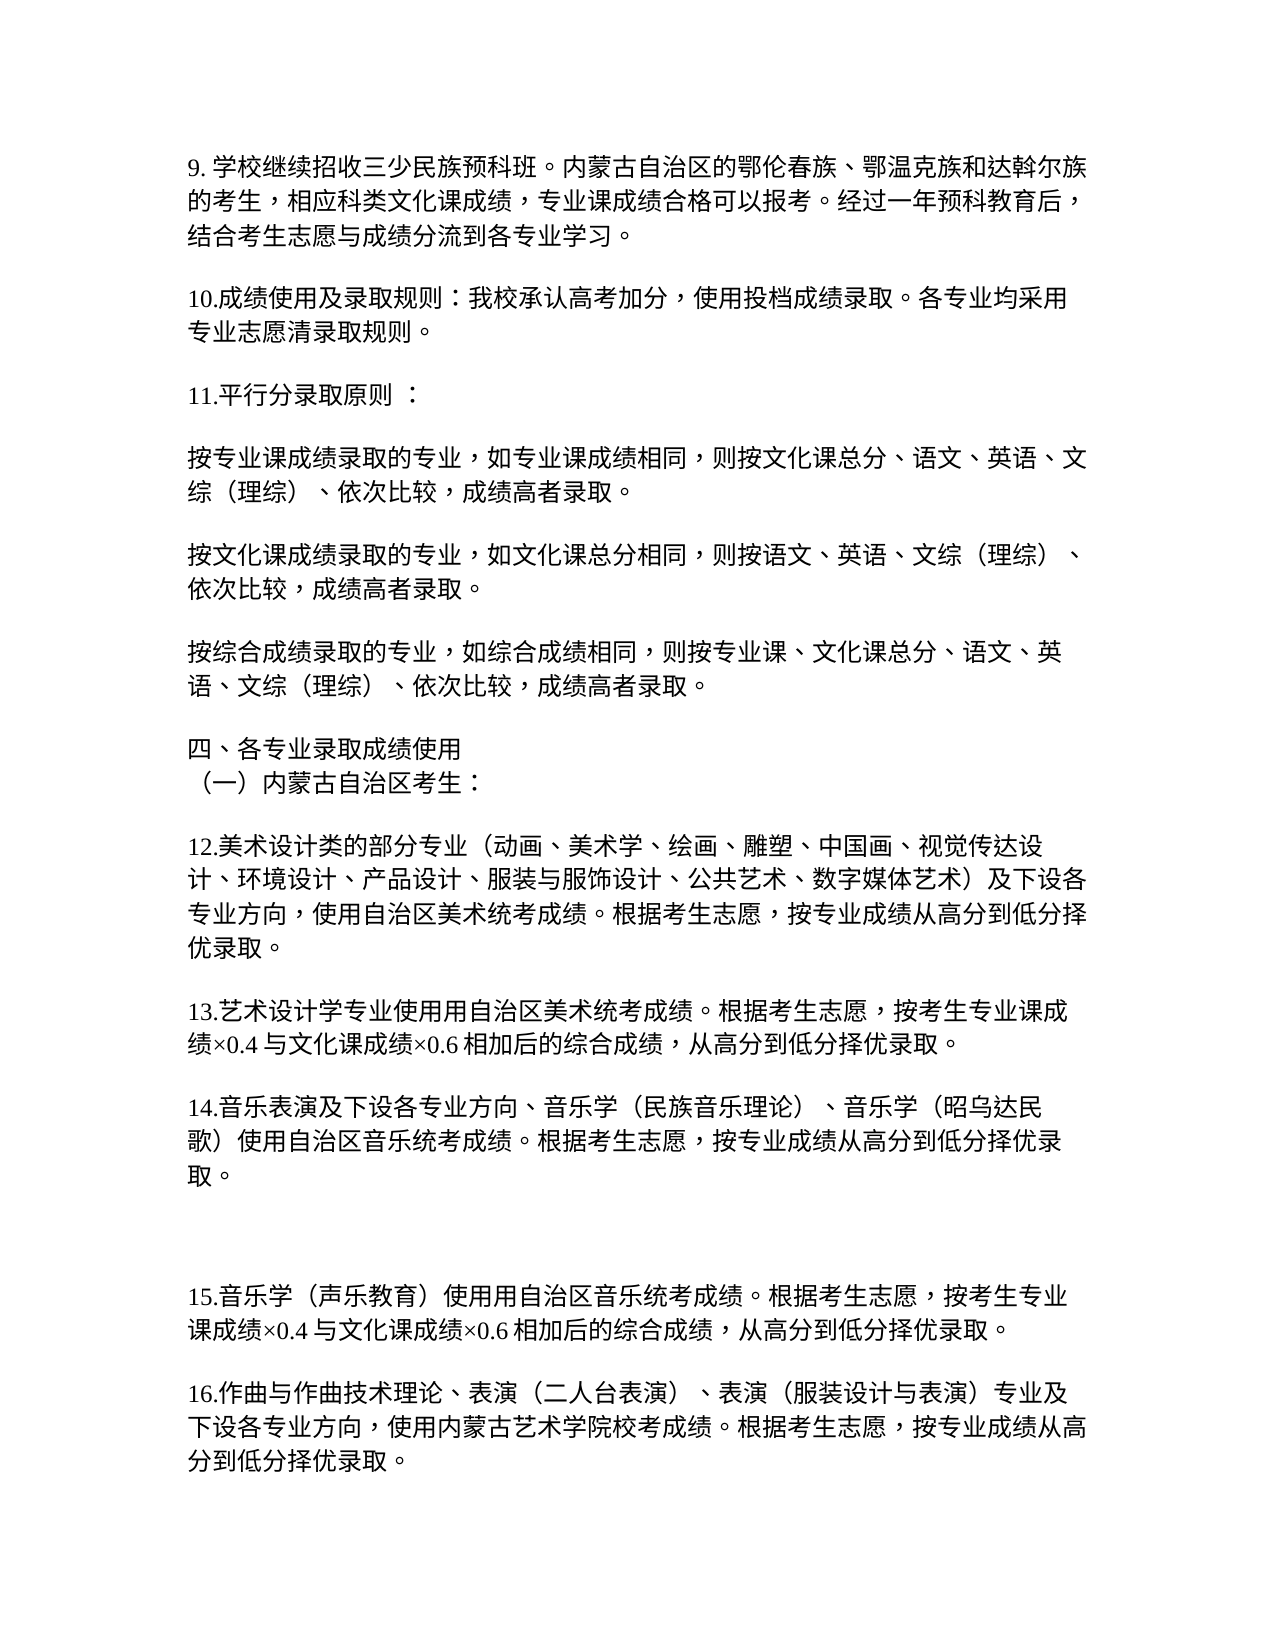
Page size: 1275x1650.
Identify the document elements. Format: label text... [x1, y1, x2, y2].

text （一）内蒙古自治区考生： [187, 765, 1087, 799]
text 按文化课成绩录取的专业，如文化课总分相同，则按语文、英语、文综（理综）、依次比较，成绩高者录取。 [187, 537, 1087, 606]
text 按专业课成绩录取的专业，如专业课成绩相同，则按文化课总分、语文、英语、文综（理综）、依次比较，成绩高者录取。 [187, 441, 1087, 509]
text 16.作曲与作曲技术理论、表演（二人台表演）、表演（服装设计与表演）专业及下设各专业方向，使用内蒙古艺术学院校考成绩。根据考生志愿，按专业成绩从高分到低分择优录取。 [187, 1375, 1087, 1477]
text 14.音乐表演及下设各专业方向、音乐学（民族音乐理论）、音乐学（昭乌达民歌）使用自治区音乐统考成绩。根据考生志愿，按专业成绩从高分到低分择优录取。 [187, 1090, 1087, 1192]
text 四、各专业录取成绩使用 [187, 731, 1087, 765]
text 按综合成绩录取的专业，如综合成绩相同，则按专业课、文化课总分、语文、英语、文综（理综）、依次比较，成绩高者录取。 [187, 634, 1087, 702]
text 10.成绩使用及录取规则：我校承认高考加分，使用投档成绩录取。各专业均采用专业志愿清录取规则。 [187, 281, 1087, 349]
text 9. 学校继续招收三少民族预科班。内蒙古自治区的鄂伦春族、鄂温克族和达斡尔族的考生，相应科类文化课成绩，专业课成绩合格可以报考。经过一年预科教育后，结合考生志愿与成绩分流到各专业学习。 [187, 150, 1087, 252]
text 15.音乐学（声乐教育）使用用自治区音乐统考成绩。根据考生志愿，按考生专业课成绩×0.4与文化课成绩×0.6相加后的综合成绩，从高分到低分择优录取。 [187, 1278, 1087, 1347]
text 12.美术设计类的部分专业（动画、美术学、绘画、雕塑、中国画、视觉传达设计、环境设计、产品设计、服装与服饰设计、公共艺术、数字媒体艺术）及下设各专业方向，使用自治区美术统考成绩。根据考生志愿，按专业成绩从高分到低分择优录取。 [187, 828, 1087, 964]
text 11.平行分录取原则 ： [187, 378, 1087, 412]
text 13.艺术设计学专业使用用自治区美术统考成绩。根据考生志愿，按考生专业课成绩×0.4与文化课成绩×0.6相加后的综合成绩，从高分到低分择优录取。 [187, 993, 1087, 1061]
